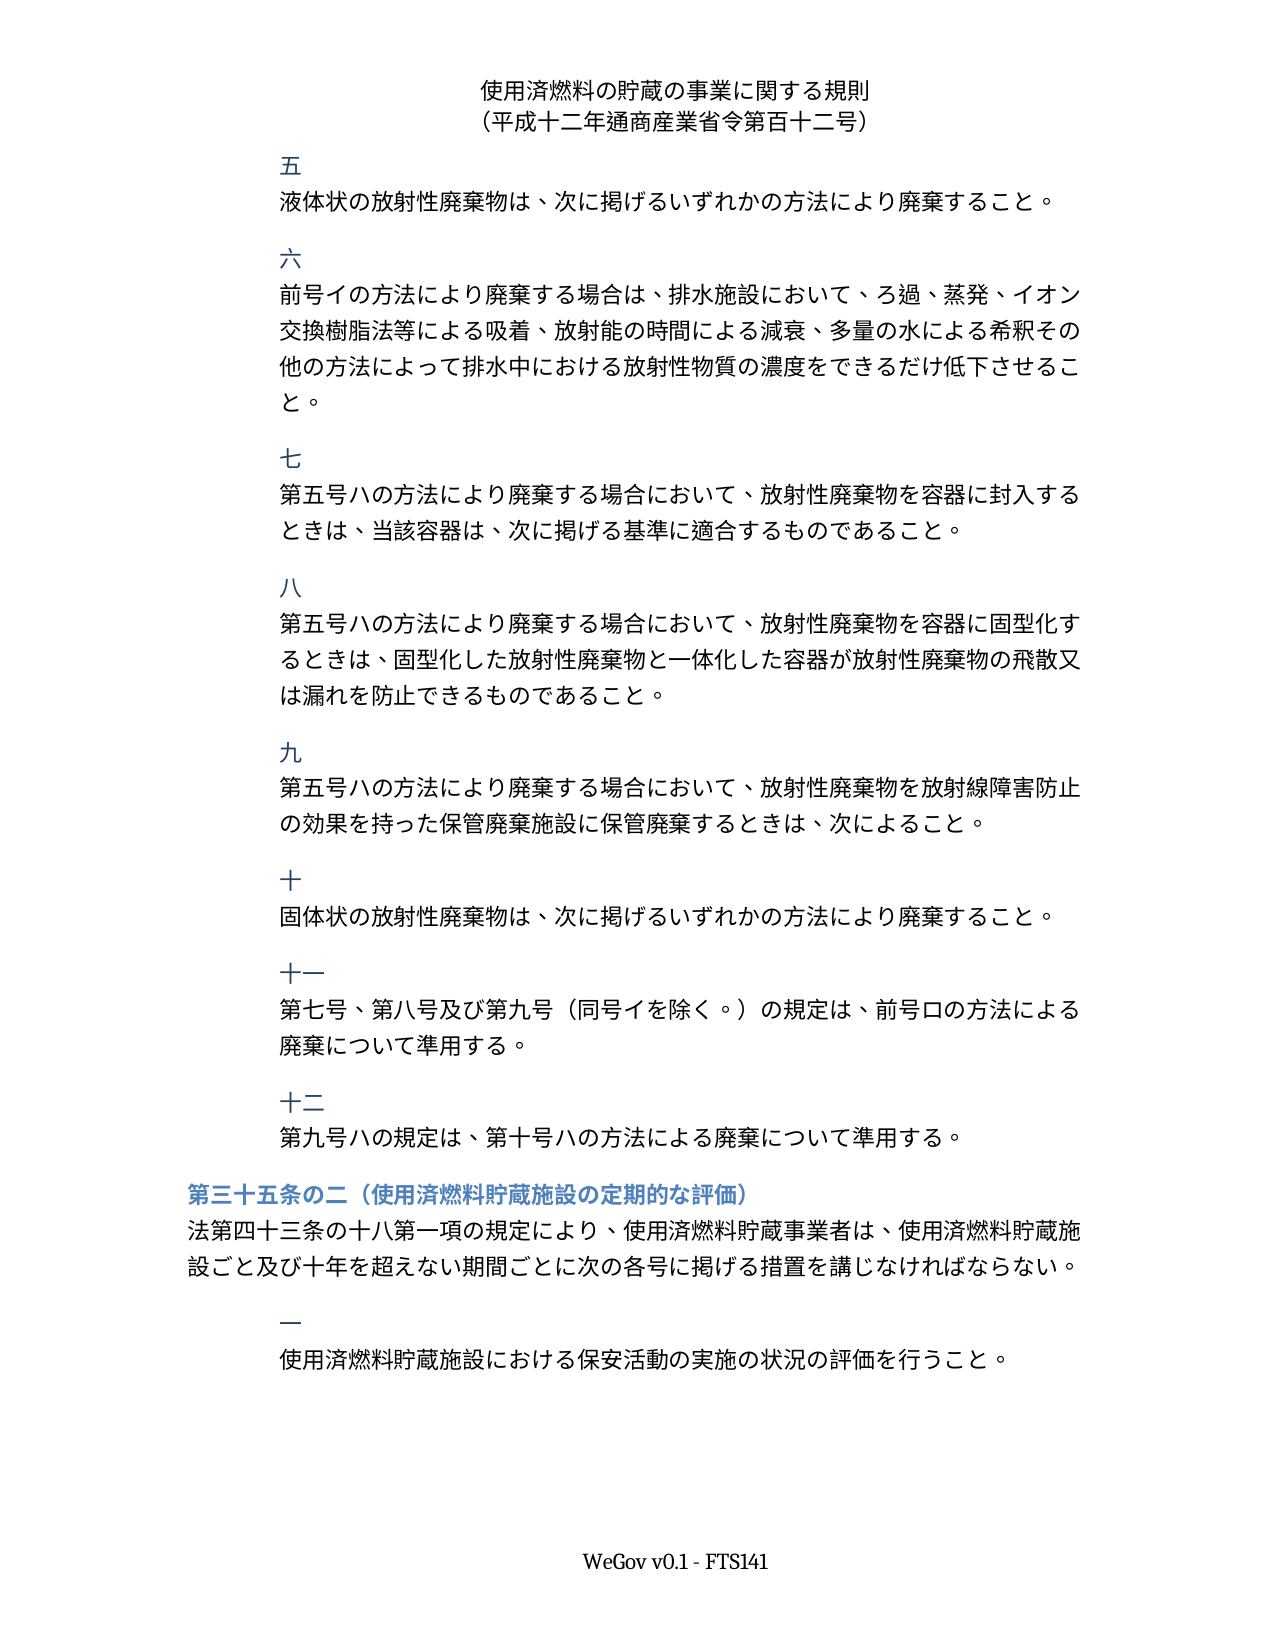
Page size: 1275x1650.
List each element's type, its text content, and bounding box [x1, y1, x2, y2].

text 第五号ハの方法により廃棄する場合において、放射性廃棄物を放射線障害防止の効果を持った保管廃棄施設に保管廃棄するときは、次によること。 [279, 772, 1087, 839]
subtitle 七 [279, 443, 1087, 474]
text 前号イの方法により廃棄する場合は、排水施設において、ろ過、蒸発、イオン交換樹脂法等による吸着、放射能の時間による減衰、多量の水による希釈その他の方法によって排水中における放射性物質の濃度をできるだけ低下させること。 [279, 279, 1087, 418]
subtitle 十 [279, 865, 1087, 896]
text 液体状の放射性廃棄物は、次に掲げるいずれかの方法により廃棄すること。 [279, 186, 1087, 217]
text 第九号ハの規定は、第十号ハの方法による廃棄について準用する。 [279, 1122, 1087, 1154]
text 法第四十三条の十八第一項の規定により、使用済燃料貯蔵事業者は、使用済燃料貯蔵施設ごと及び十年を超えない期間ごとに次の各号に掲げる措置を講じなければならない。 [187, 1215, 1087, 1282]
subtitle 六 [279, 243, 1087, 274]
subtitle 十二 [279, 1086, 1087, 1118]
text 第七号、第八号及び第九号（同号イを除く。）の規定は、前号ロの方法による廃棄について準用する。 [279, 994, 1087, 1061]
subtitle 一 [279, 1308, 1087, 1339]
subtitle 五 [279, 150, 1087, 181]
subtitle 第三十五条の二（使用済燃料貯蔵施設の定期的な評価） [187, 1179, 1087, 1210]
subtitle 八 [279, 572, 1087, 603]
text 使用済燃料貯蔵施設における保安活動の実施の状況の評価を行うこと。 [279, 1344, 1087, 1375]
text 第五号ハの方法により廃棄する場合において、放射性廃棄物を容器に固型化するときは、固型化した放射性廃棄物と一体化した容器が放射性廃棄物の飛散又は漏れを防止できるものであること。 [279, 608, 1087, 711]
text 第五号ハの方法により廃棄する場合において、放射性廃棄物を容器に封入するときは、当該容器は、次に掲げる基準に適合するものであること。 [279, 479, 1087, 546]
subtitle 十一 [279, 958, 1087, 989]
subtitle 九 [279, 736, 1087, 768]
text 固体状の放射性廃棄物は、次に掲げるいずれかの方法により廃棄すること。 [279, 901, 1087, 932]
